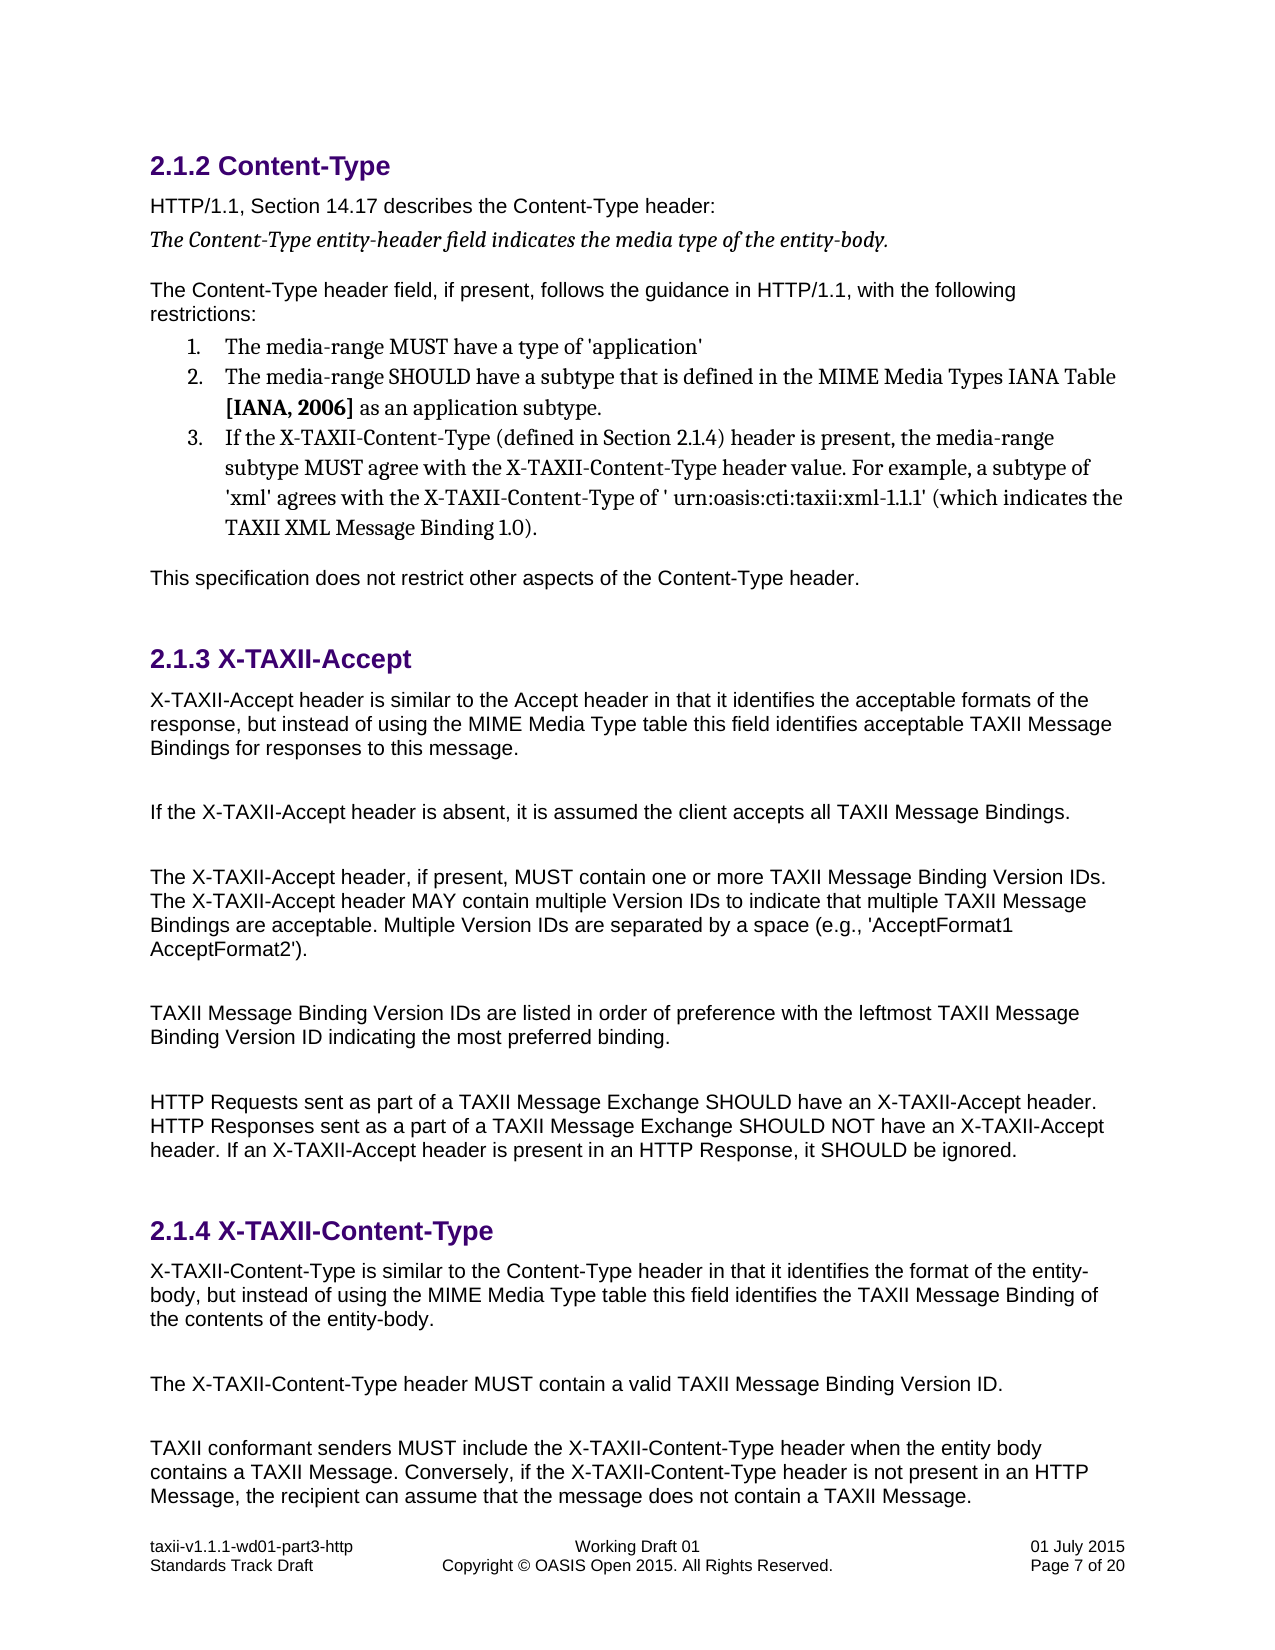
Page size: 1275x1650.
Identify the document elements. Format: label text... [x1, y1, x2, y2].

list If the X-TAXII-Content-Type (defined in Section 2.1.4) header is present, the media-range subtype MUST agree with the X-TAXII-Content-Type header value. For example, a subtype of 'xml' agrees with the X-TAXII-Content-Type of ' urn:oasis:cti:taxii:xml-1.1.1' (which indicates the TAXII XML Message Binding 1.0). [187, 424, 1125, 541]
text The Content-Type header field, if present, follows the guidance in HTTP/1.1, with the following restrictions: [150, 278, 1125, 326]
text The X-TAXII-Content-Type header MUST contain a valid TAXII Message Binding Version ID. [150, 1371, 1125, 1395]
text X-TAXII-Accept header is similar to the Accept header in that it identifies the acceptable formats of the response, but instead of using the MIME Media Type table this field identifies acceptable TAXII Message Bindings for responses to this message. [150, 687, 1125, 759]
subtitle Content-Type [150, 150, 1125, 181]
text TAXII Message Binding Version IDs are listed in order of preference with the leftmost TAXII Message Binding Version ID indicating the most preferred binding. [150, 1001, 1125, 1049]
list The media-range SHOULD have a subtype that is defined in the MIME Media Types IANA Table [IANA, 2006] as an application subtype. [187, 364, 1125, 421]
list The media-range MUST have a type of 'application' [187, 334, 1125, 360]
text If the X-TAXII-Accept header is absent, it is assumed the client accepts all TAXII Message Bindings. [150, 800, 1125, 824]
text This specification does not restrict other aspects of the Content-Type header. [150, 566, 1125, 590]
subtitle X-TAXII-Accept [150, 643, 1125, 674]
text X-TAXII-Content-Type is similar to the Content-Type header in that it identifies the format of the entity-body, but instead of using the MIME Media Type table this field identifies the TAXII Message Binding of the contents of the entity-body. [150, 1259, 1125, 1331]
text The X-TAXII-Accept header, if present, MUST contain one or more TAXII Message Binding Version IDs. The X-TAXII-Accept header MAY contain multiple Version IDs to indicate that multiple TAXII Message Bindings are acceptable. Multiple Version IDs are separated by a space (e.g., 'AcceptFormat1 AcceptFormat2'). [150, 864, 1125, 960]
text The Content-Type entity-header field indicates the media type of the entity-body. [150, 227, 1125, 253]
text TAXII conformant senders MUST include the X-TAXII-Content-Type header when the entity body contains a TAXII Message. Conversely, if the X-TAXII-Content-Type header is not present in an HTTP Message, the recipient can assume that the message does not contain a TAXII Message. [150, 1436, 1125, 1508]
text HTTP/1.1, Section 14.17 describes the Content-Type header: [150, 194, 1125, 218]
subtitle X-TAXII-Content-Type [150, 1214, 1125, 1246]
text HTTP Requests sent as part of a TAXII Message Exchange SHOULD have an X-TAXII-Accept header. HTTP Responses sent as a part of a TAXII Message Exchange SHOULD NOT have an X-TAXII-Accept header. If an X-TAXII-Accept header is present in an HTTP Response, it SHOULD be ignored. [150, 1089, 1125, 1161]
